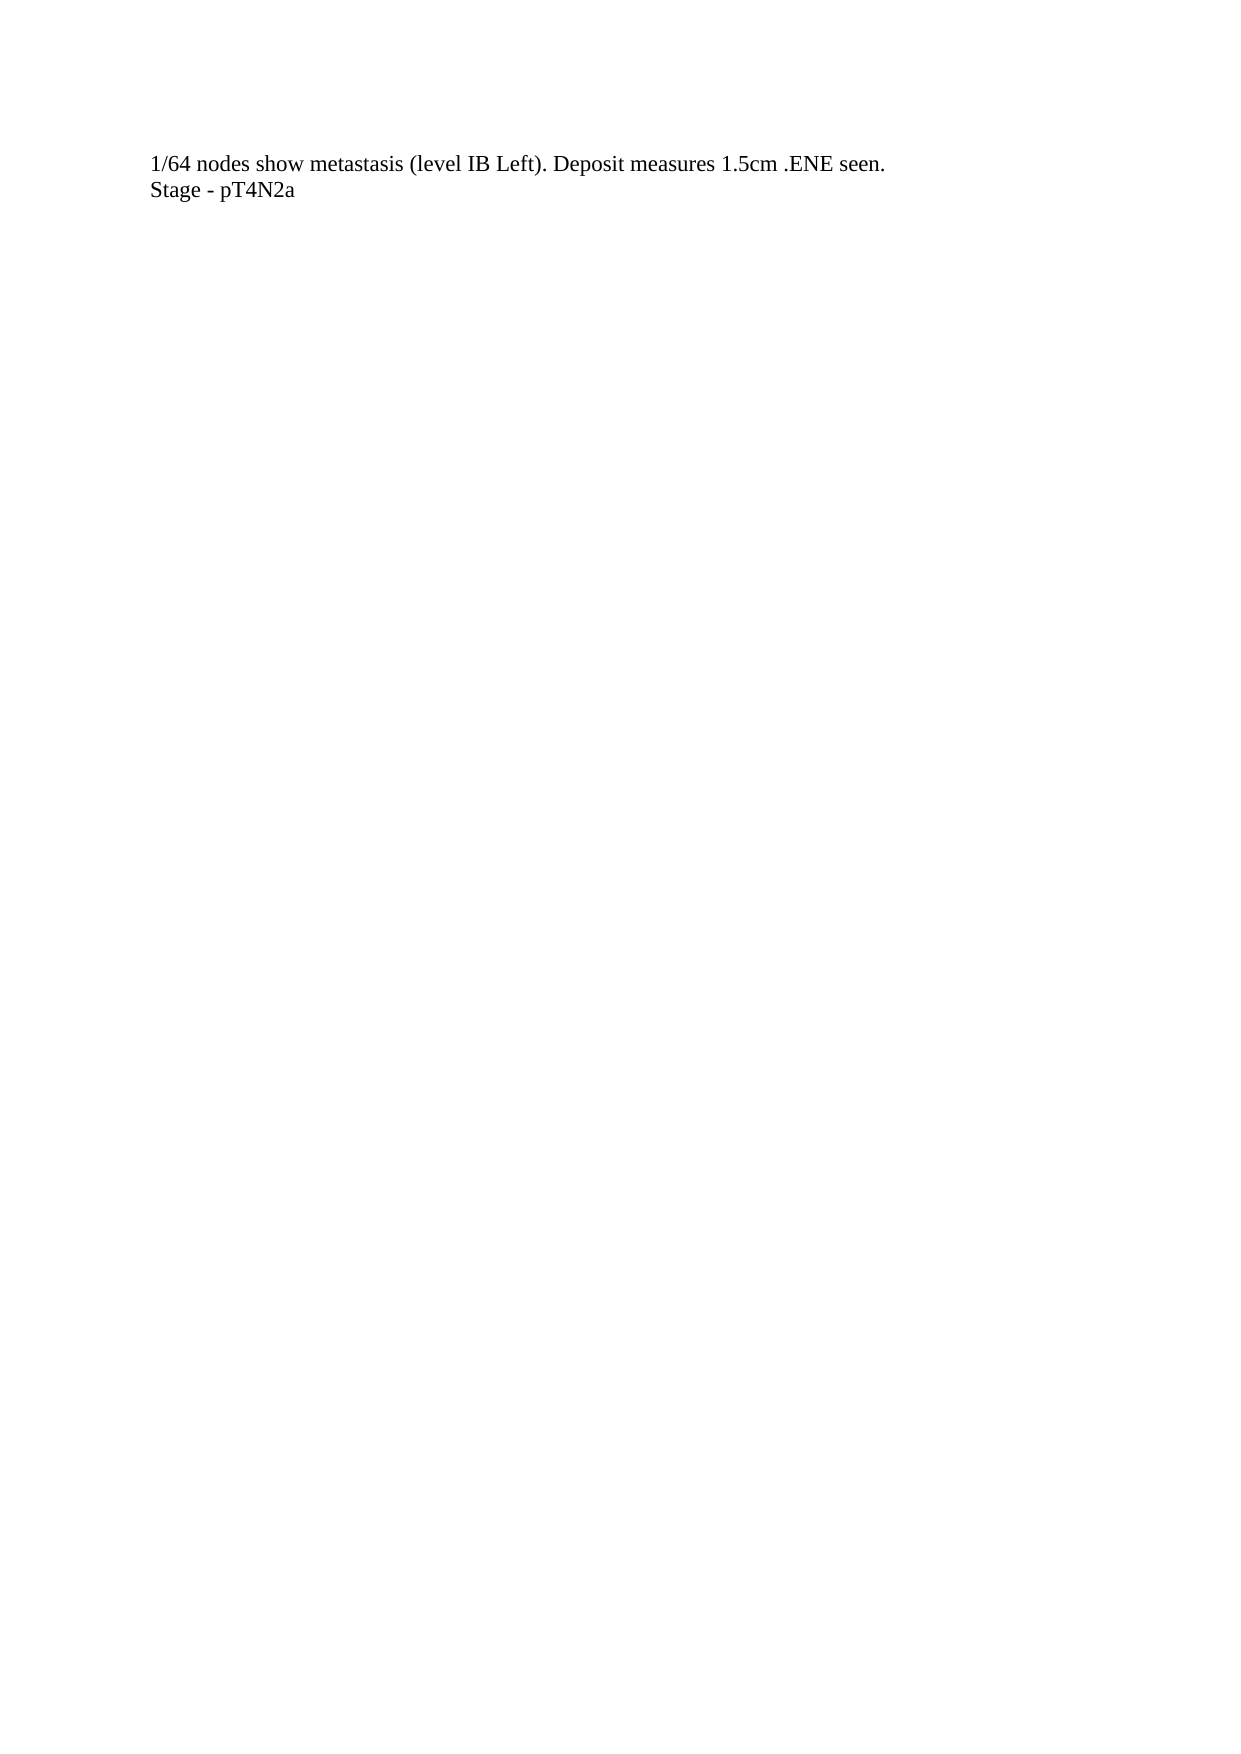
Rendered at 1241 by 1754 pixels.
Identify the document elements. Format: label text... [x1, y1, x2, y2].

text 1/64 nodes show metastasis (level IB Left). Deposit measures 1.5cm .ENE seen. [150, 150, 1090, 176]
text Stage - pT4N2a [150, 176, 1090, 203]
